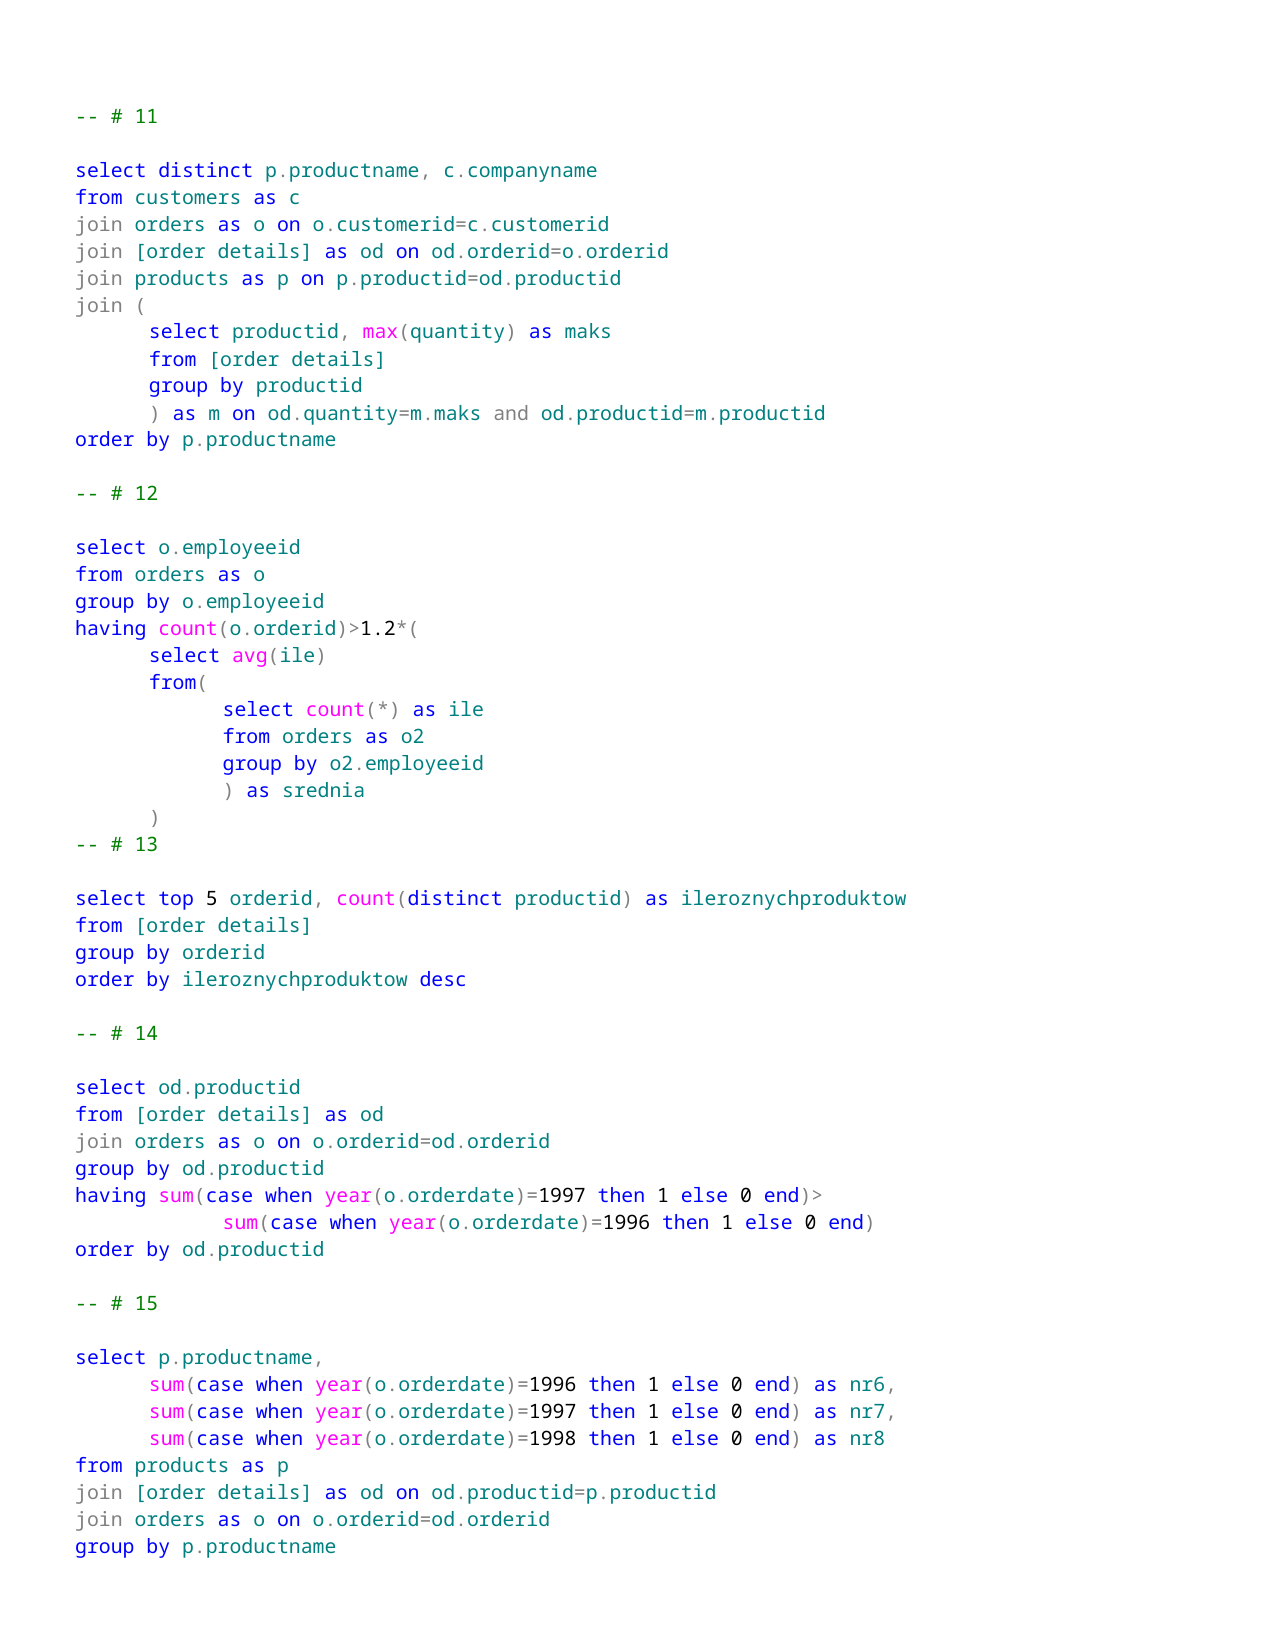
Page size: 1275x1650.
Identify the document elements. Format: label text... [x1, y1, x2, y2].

text select o.employeeid [75, 534, 1200, 561]
text from [order details] [75, 911, 1200, 938]
text -- # 15 [75, 1289, 1200, 1316]
text sum(case when year(o.orderdate)=1997 then 1 else 0 end) as nr7, [75, 1397, 1200, 1424]
text order by ileroznychproduktow desc [75, 965, 1200, 992]
text having sum(case when year(o.orderdate)=1997 then 1 else 0 end)> [75, 1181, 1200, 1208]
text sum(case when year(o.orderdate)=1998 then 1 else 0 end) as nr8 [75, 1424, 1200, 1451]
text group by productid [75, 372, 1200, 399]
text join orders as o on o.orderid=od.orderid [75, 1127, 1200, 1154]
text sum(case when year(o.orderdate)=1996 then 1 else 0 end) as nr6, [75, 1370, 1200, 1397]
text join [order details] as od on od.productid=p.productid [75, 1478, 1200, 1505]
text join products as p on p.productid=od.productid [75, 264, 1200, 291]
text select count(*) as ile [75, 696, 1200, 722]
text having count(o.orderid)>1.2*( [75, 614, 1200, 642]
text join ( [75, 291, 1200, 318]
text select avg(ile) [75, 642, 1200, 668]
text -- # 11 [75, 102, 1200, 129]
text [75, 210, 1200, 237]
text -- # 12 [75, 480, 1200, 507]
text from customers as c [75, 183, 1200, 210]
text select top 5 orderid, count(distinct productid) as ileroznychproduktow [75, 884, 1200, 911]
text select distinct p.productname, c.companyname [75, 156, 1200, 183]
text from [order details] as od [75, 1100, 1200, 1127]
text order by od.productid [75, 1235, 1200, 1262]
text from [order details] [75, 345, 1200, 372]
text sum(case when year(o.orderdate)=1996 then 1 else 0 end) [75, 1208, 1200, 1235]
text group by p.productname [75, 1532, 1200, 1559]
text from products as p [75, 1451, 1200, 1478]
text -- # 13 [75, 830, 1200, 857]
text group by od.productid [75, 1154, 1200, 1181]
text group by o.employeeid [75, 588, 1200, 614]
text order by p.productname [75, 426, 1200, 453]
text join [order details] as od on od.orderid=o.orderid [75, 237, 1200, 264]
text group by o2.employeeid [75, 749, 1200, 776]
text from( [75, 668, 1200, 696]
text from orders as o2 [75, 722, 1200, 749]
text ) as srednia [75, 776, 1200, 803]
text group by orderid [75, 938, 1200, 965]
text ) as m on od.quantity=m.maks and od.productid=m.productid [75, 399, 1200, 426]
text select od.productid [75, 1073, 1200, 1100]
text ) [75, 803, 1200, 830]
text join orders as o on o.orderid=od.orderid [75, 1505, 1200, 1532]
text from orders as o [75, 561, 1200, 588]
text select p.productname, [75, 1343, 1200, 1370]
text select productid, max(quantity) as maks [75, 318, 1200, 345]
text -- # 14 [75, 1019, 1200, 1046]
